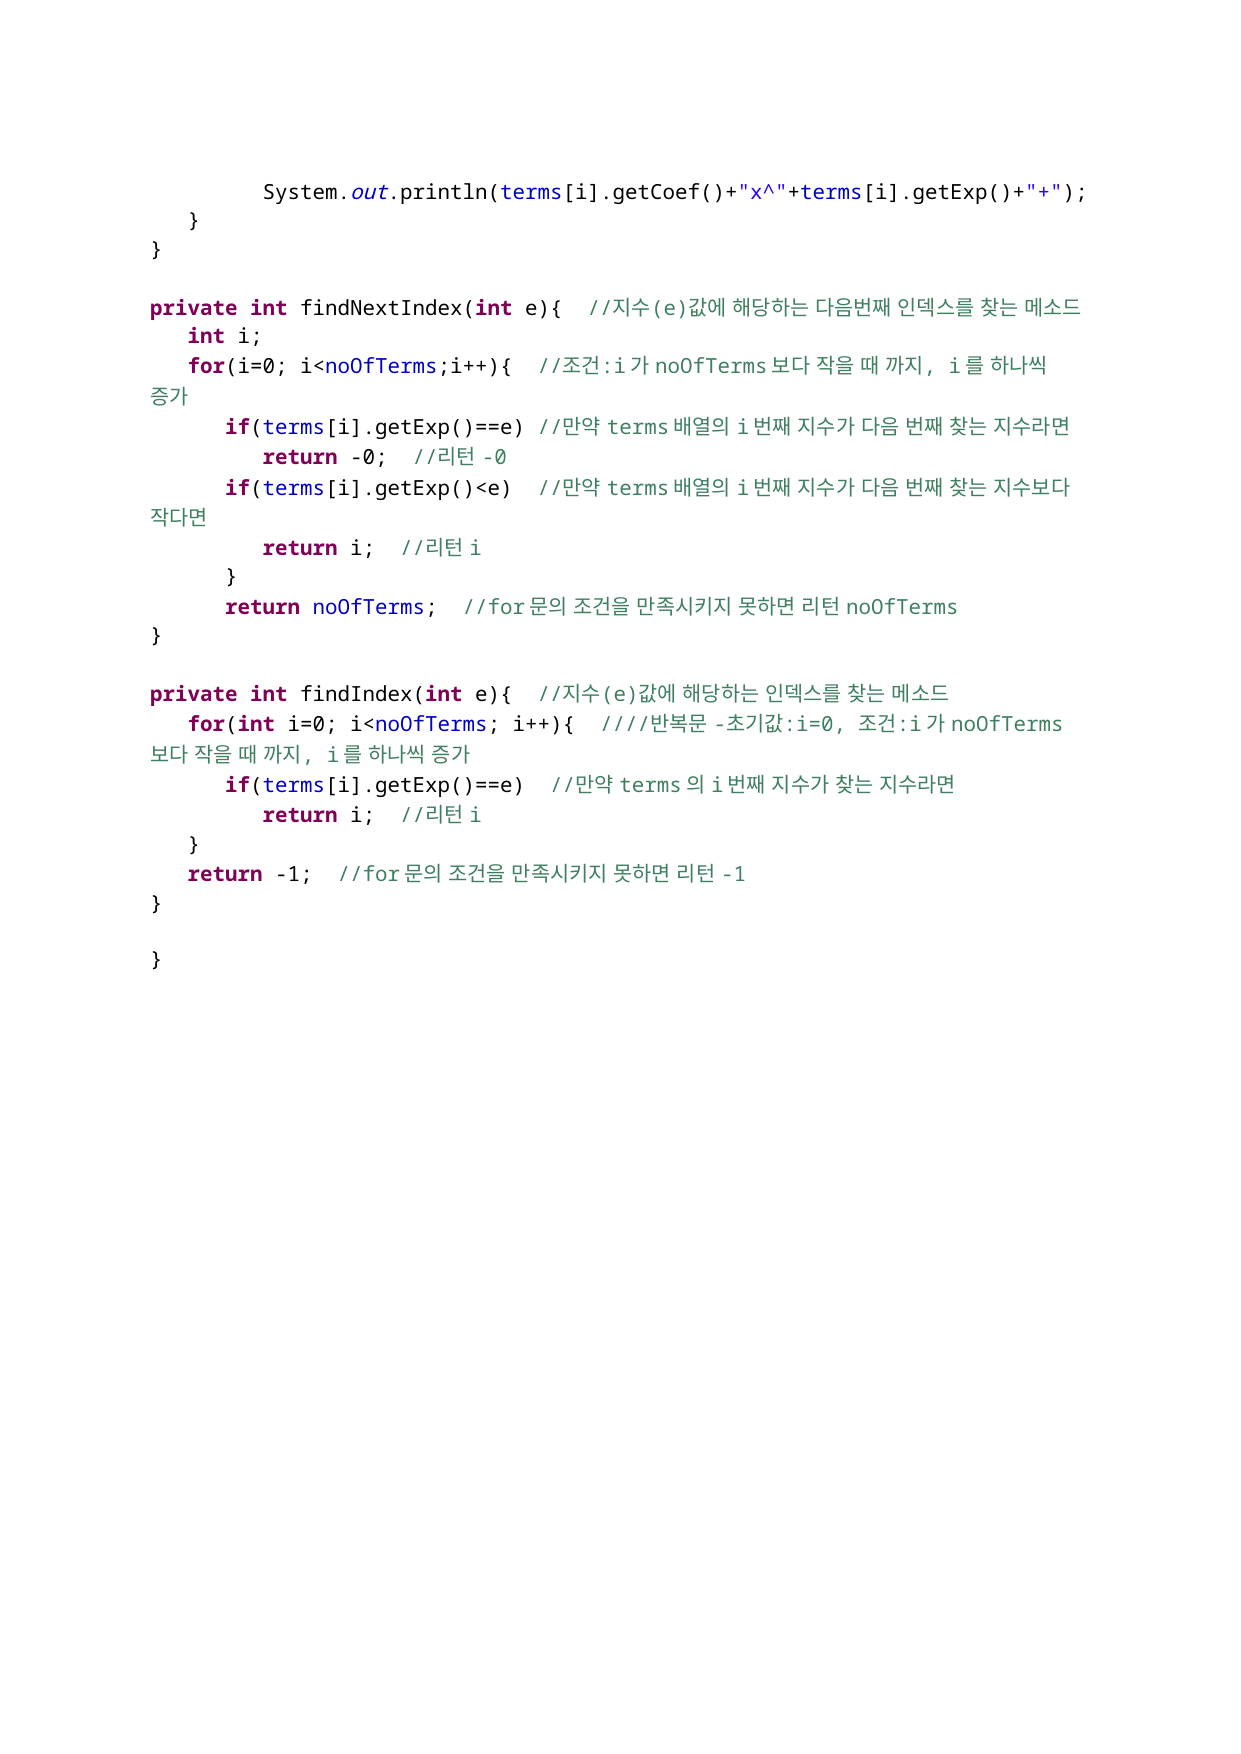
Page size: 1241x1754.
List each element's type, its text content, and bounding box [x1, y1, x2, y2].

text } [150, 888, 1090, 916]
text return -0; //리턴 -0 [150, 441, 1090, 471]
text for(int i=0; i<noOfTerms; i++){ ////반복문 -초기값:i=0, 조건:i가 noOfTerms보다 작을 때 까지, i를 하나씩 증가 [150, 708, 1090, 768]
text return -1; //for문의 조건을 만족시키지 못하면 리턴 -1 [150, 857, 1090, 888]
text System.out.println(terms[i].getCoef()+"x^"+terms[i].getExp()+"+"); [150, 177, 1090, 206]
text } [150, 620, 1090, 649]
text } [150, 206, 1090, 234]
text } [150, 944, 1090, 973]
text private int findIndex(int e){ //지수(e)값에 해당하는 인덱스를 찾는 메소드 [150, 677, 1090, 708]
text return i; //리턴 i [150, 798, 1090, 829]
text return noOfTerms; //for문의 조건을 만족시키지 못하면 리턴 noOfTerms [150, 590, 1090, 620]
text int i; [150, 321, 1090, 350]
text for(i=0; i<noOfTerms;i++){ //조건:i가 noOfTerms보다 작을 때 까지, i를 하나씩 증가 [150, 350, 1090, 410]
text private int findNextIndex(int e){ //지수(e)값에 해당하는 다음번째 인덱스를 찾는 메소드 [150, 291, 1090, 321]
text } [150, 829, 1090, 857]
text if(terms[i].getExp()<e) //만약 terms배열의 i번째 지수가 다음 번째 찾는 지수보다 작다면 [150, 471, 1090, 531]
text if(terms[i].getExp()==e) //만약 terms의 i번째 지수가 찾는 지수라면 [150, 768, 1090, 798]
text } [150, 234, 1090, 262]
text } [150, 562, 1090, 590]
text return i; //리턴 i [150, 531, 1090, 562]
text if(terms[i].getExp()==e) //만약 terms배열의 i번째 지수가 다음 번째 찾는 지수라면 [150, 410, 1090, 441]
